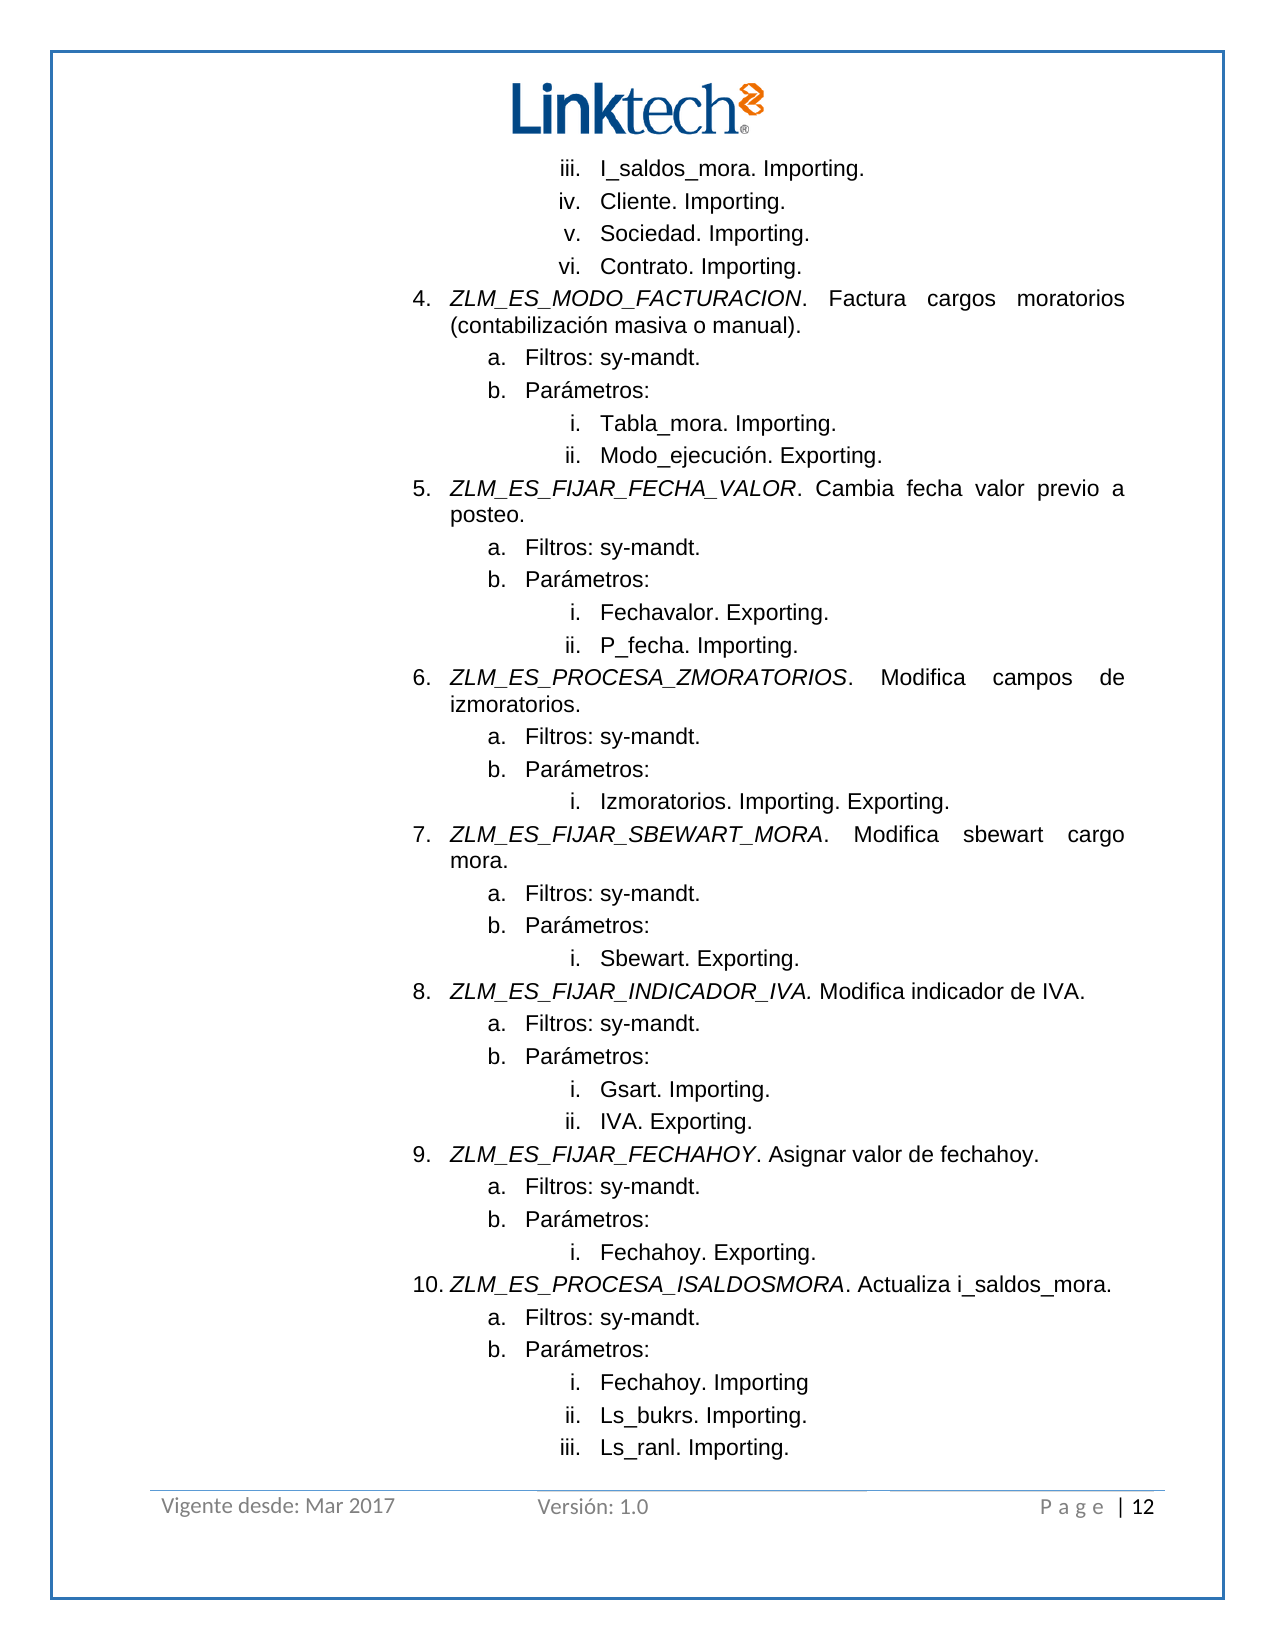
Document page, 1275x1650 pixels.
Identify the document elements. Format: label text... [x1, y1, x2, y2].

list Sbewart. Exporting. [581, 945, 1125, 971]
list Parámetros: [487, 377, 1125, 403]
list Tabla_mora. Importing. [581, 409, 1125, 436]
list Parámetros: [487, 566, 1125, 593]
list Filtros: sy-mandt. [487, 723, 1125, 749]
list Filtros: sy-mandt. [487, 880, 1125, 906]
list P_fecha. Importing. [581, 632, 1125, 658]
list Parámetros: [487, 1043, 1125, 1069]
list Parámetros: [487, 756, 1125, 782]
list ZLM_ES_FIJAR_FECHAHOY. Asignar valor de fechahoy. [412, 1141, 1125, 1167]
list ZLM_ES_FIJAR_FECHA_VALOR. Cambia fecha valor previo a posteo. [412, 475, 1125, 527]
list Fechahoy. Exporting. [581, 1238, 1125, 1265]
list Cliente. Importing. [581, 188, 1125, 214]
list Filtros: sy-mandt. [487, 1010, 1125, 1037]
list Gsart. Importing. [581, 1076, 1125, 1102]
list Ls_bukrs. Importing. [581, 1402, 1125, 1428]
list Filtros: sy-mandt. [487, 344, 1125, 371]
list Sociedad. Importing. [581, 220, 1125, 247]
list Parámetros: [487, 1206, 1125, 1232]
list ZLM_ES_MODO_FACTURACION. Factura cargos moratorios (contabilización masiva o manual). [412, 285, 1125, 338]
list IVA. Exporting. [581, 1108, 1125, 1134]
list Ls_ranl. Importing. [581, 1434, 1125, 1461]
list ZLM_ES_FIJAR_SBEWART_MORA. Modifica sbewart cargo mora. [412, 821, 1125, 874]
list ZLM_ES_PROCESA_ZMORATORIOS. Modifica campos de izmoratorios. [412, 664, 1125, 717]
list Filtros: sy-mandt. [487, 1173, 1125, 1200]
list ZLM_ES_FIJAR_INDICADOR_IVA. Modifica indicador de IVA. [412, 978, 1125, 1004]
list Filtros: sy-mandt. [487, 534, 1125, 560]
list Modo_ejecución. Exporting. [581, 442, 1125, 468]
list ZLM_ES_PROCESA_ISALDOSMORA. Actualiza i_saldos_mora. [412, 1271, 1125, 1297]
list I_saldos_mora. Importing. [581, 155, 1125, 181]
picture [507, 76, 764, 136]
list Fechavalor. Exporting. [581, 599, 1125, 625]
list Fechahoy. Importing [581, 1369, 1125, 1395]
list Izmoratorios. Importing. Exporting. [581, 788, 1125, 815]
list Contrato. Importing. [581, 253, 1125, 279]
list Parámetros: [487, 1336, 1125, 1363]
list Filtros: sy-mandt. [487, 1304, 1125, 1330]
list Parámetros: [487, 912, 1125, 939]
